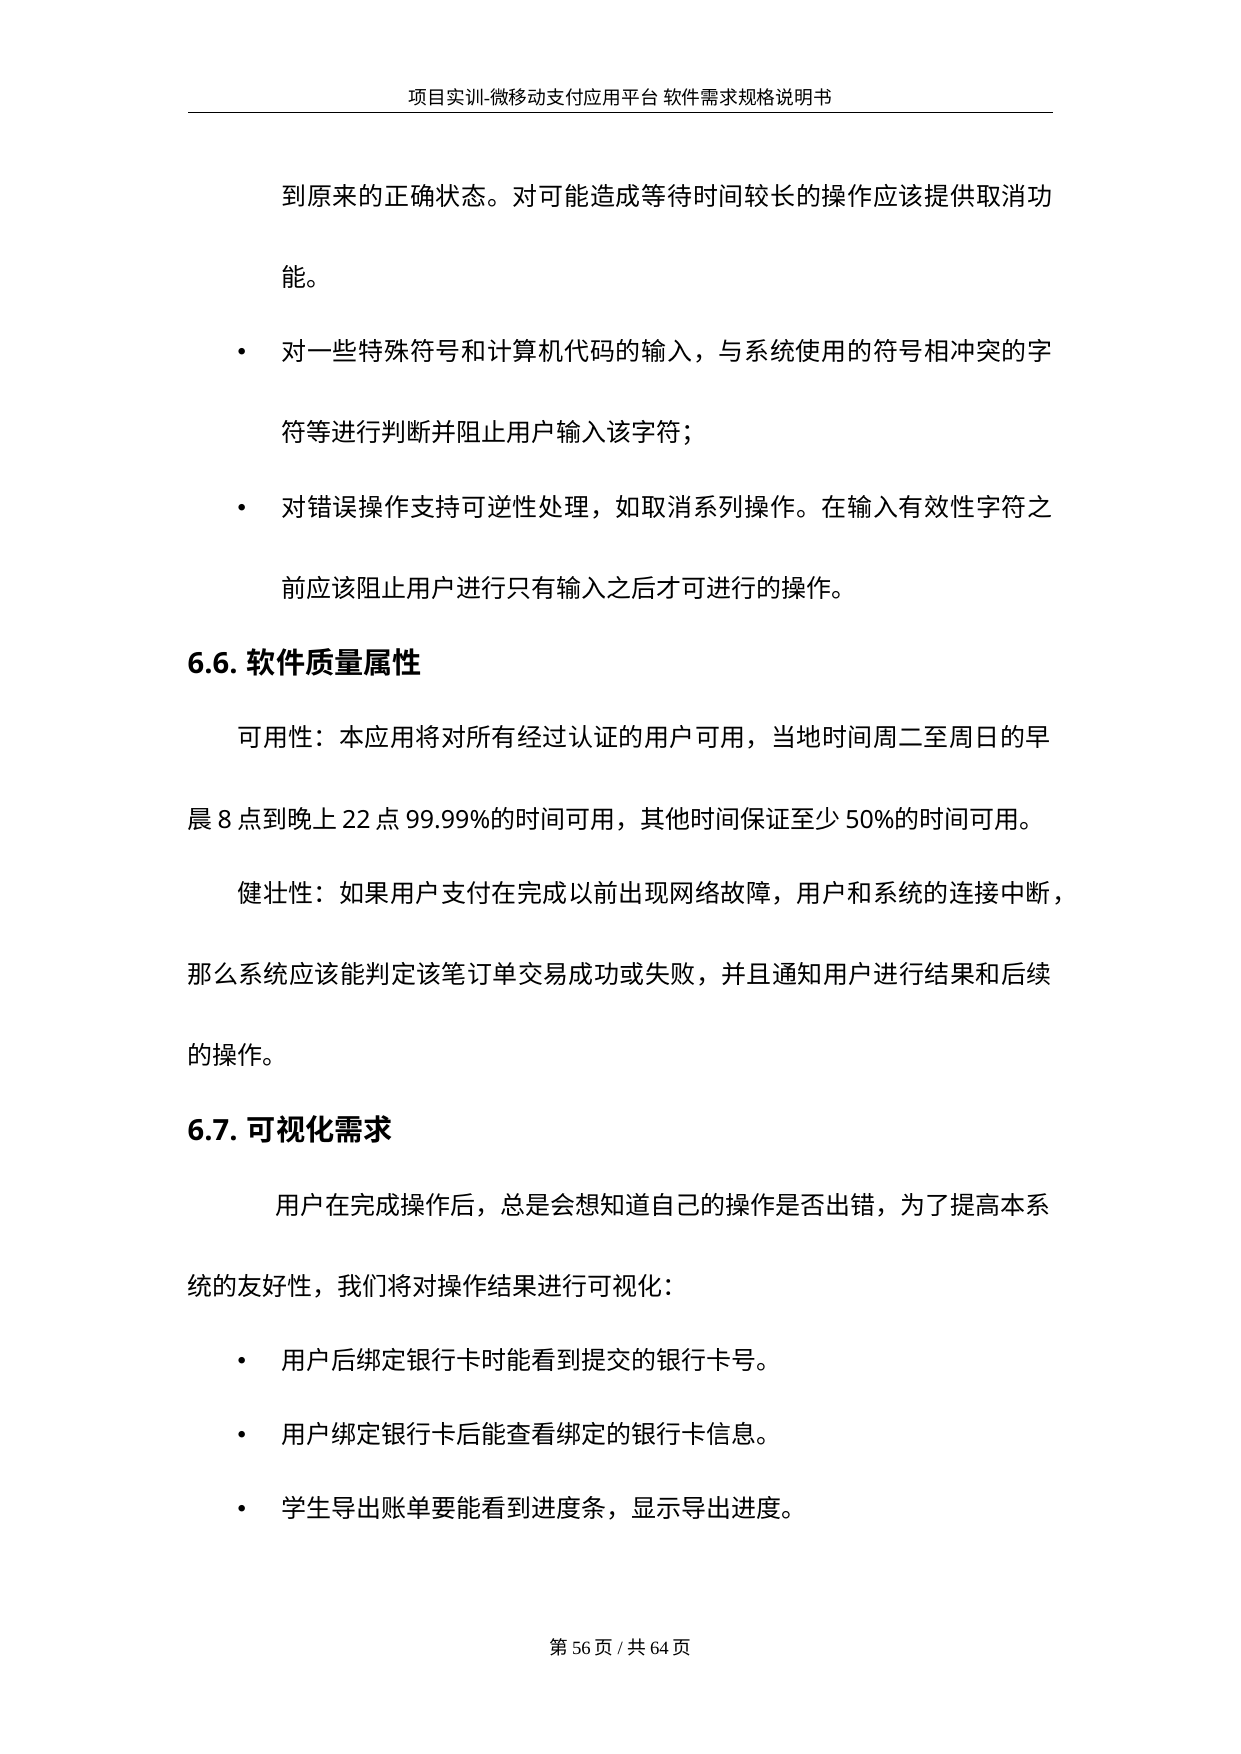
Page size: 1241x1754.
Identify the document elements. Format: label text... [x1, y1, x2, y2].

subtitle 可视化需求 [187, 1095, 1053, 1160]
text 可用性：本应用将对所有经过认证的用户可用，当地时间周二至周日的早晨8点到晚上22点99.99%的时间可用，其他时间保证至少50%的时间可用。 [187, 703, 1053, 850]
text 用户在完成操作后，总是会想知道自己的操作是否出错，为了提高本系统的友好性，我们将对操作结果进行可视化： [187, 1171, 1053, 1317]
list 对错误操作支持可逆性处理，如取消系列操作。在输入有效性字符之前应该阻止用户进行只有输入之后才可进行的操作。 [237, 473, 1053, 619]
text 健壮性：如果用户支付在完成以前出现网络故障，用户和系统的连接中断，那么系统应该能判定该笔订单交易成功或失败，并且通知用户进行结果和后续的操作。 [187, 859, 1053, 1086]
list 用户后绑定银行卡时能看到提交的银行卡号。 [237, 1326, 1053, 1391]
list 用户绑定银行卡后能查看绑定的银行卡信息。 [237, 1400, 1053, 1465]
list 学生导出账单要能看到进度条，显示导出进度。 [237, 1474, 1053, 1539]
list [237, 162, 1053, 308]
list 对一些特殊符号和计算机代码的输入，与系统使用的符号相冲突的字符等进行判断并阻止用户输入该字符； [237, 317, 1053, 463]
subtitle 软件质量属性 [187, 628, 1053, 693]
